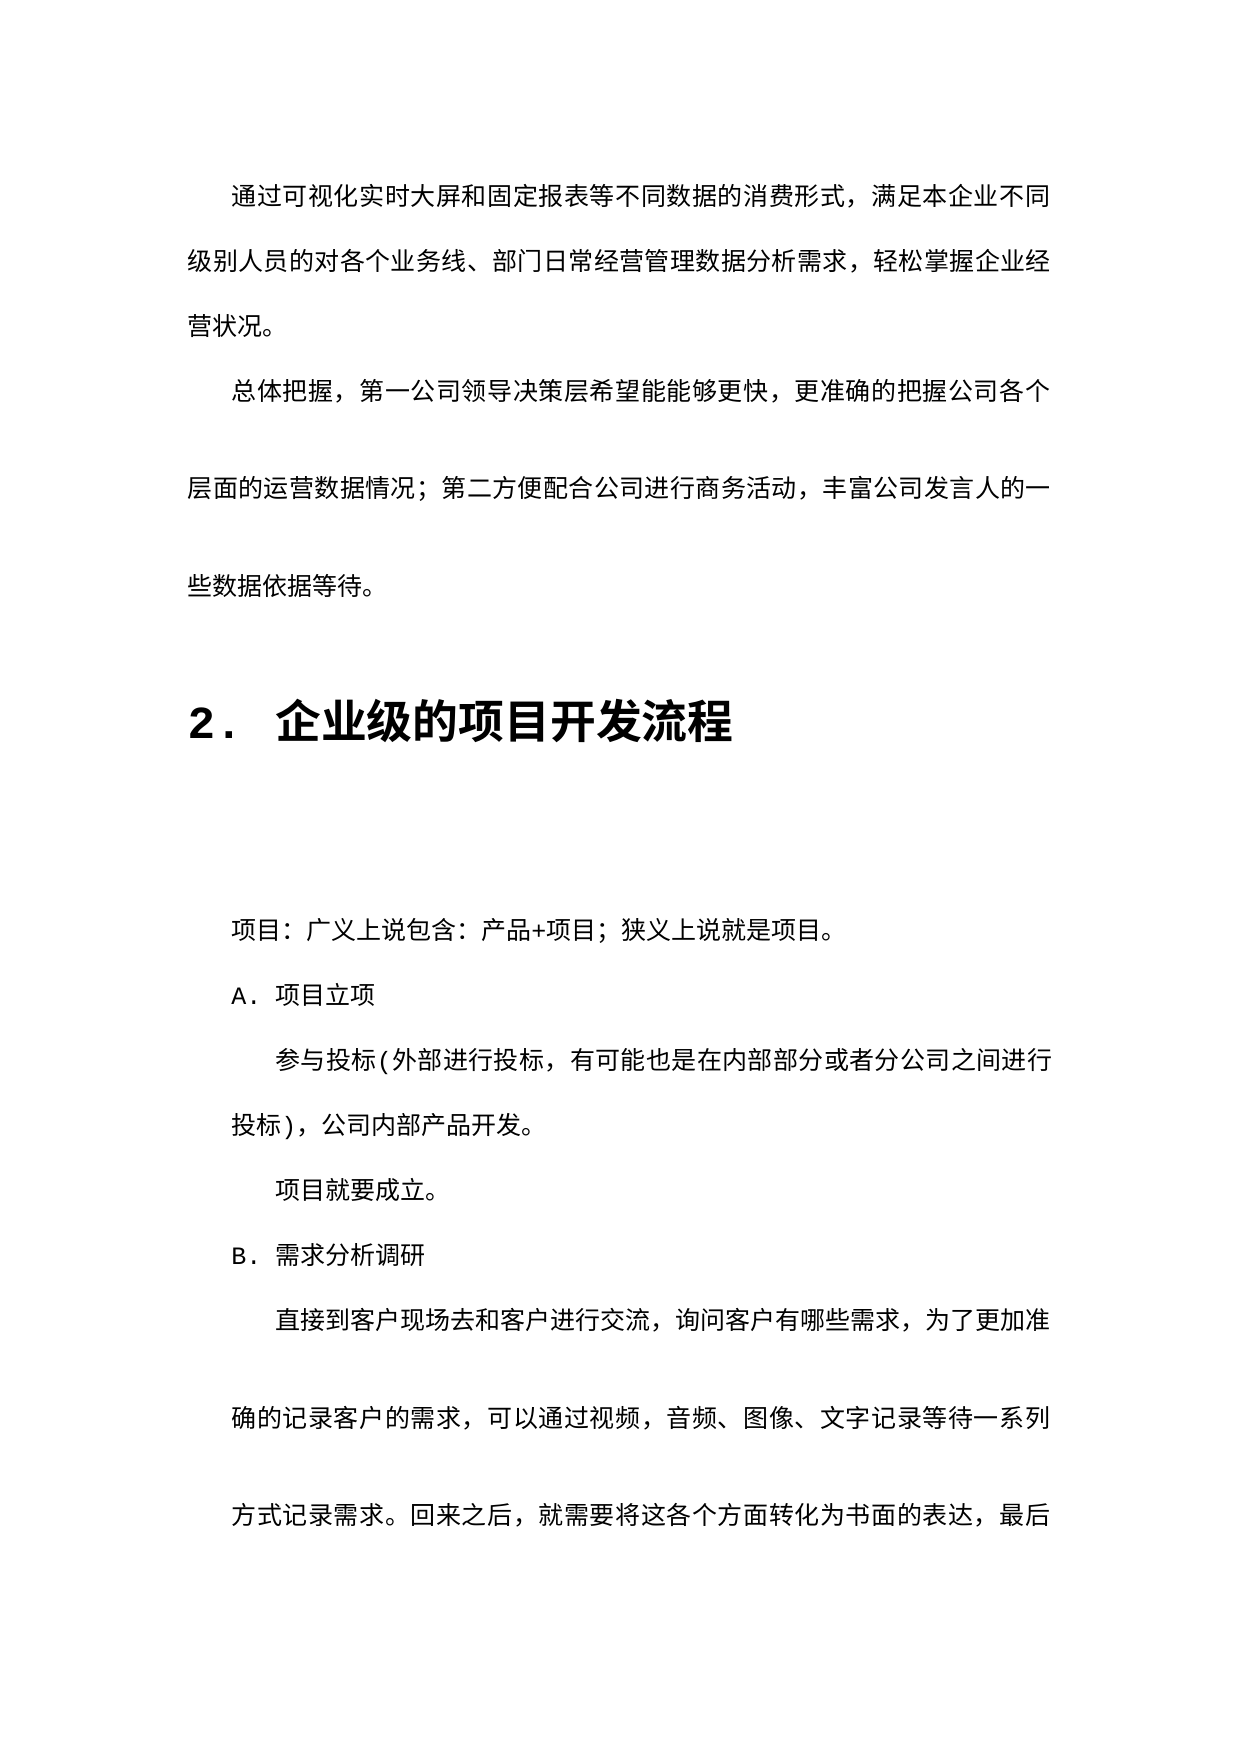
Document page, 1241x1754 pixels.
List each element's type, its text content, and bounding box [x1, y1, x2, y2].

list 项目就要成立。 [231, 1156, 1053, 1221]
list 参与投标(外部进行投标，有可能也是在内部部分或者分公司之间进行投标)，公司内部产品开发。 [231, 1026, 1053, 1156]
subtitle 企业级的项目开发流程 [187, 671, 1053, 768]
text 项目：广义上说包含：产品+项目；狭义上说就是项目。 [187, 896, 1053, 961]
text 通过可视化实时大屏和固定报表等不同数据的消费形式，满足本企业不同级别人员的对各个业务线、部门日常经营管理数据分析需求，轻松掌握企业经营状况。 [187, 162, 1053, 357]
text 总体把握，第一公司领导决策层希望能能够更快，更准确的把握公司各个层面的运营数据情况；第二方便配合公司进行商务活动，丰富公司发言人的一些数据依据等待。 [187, 357, 1053, 617]
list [231, 1286, 1053, 1546]
list 项目立项 [231, 961, 1053, 1026]
list 需求分析调研 [231, 1221, 1053, 1286]
